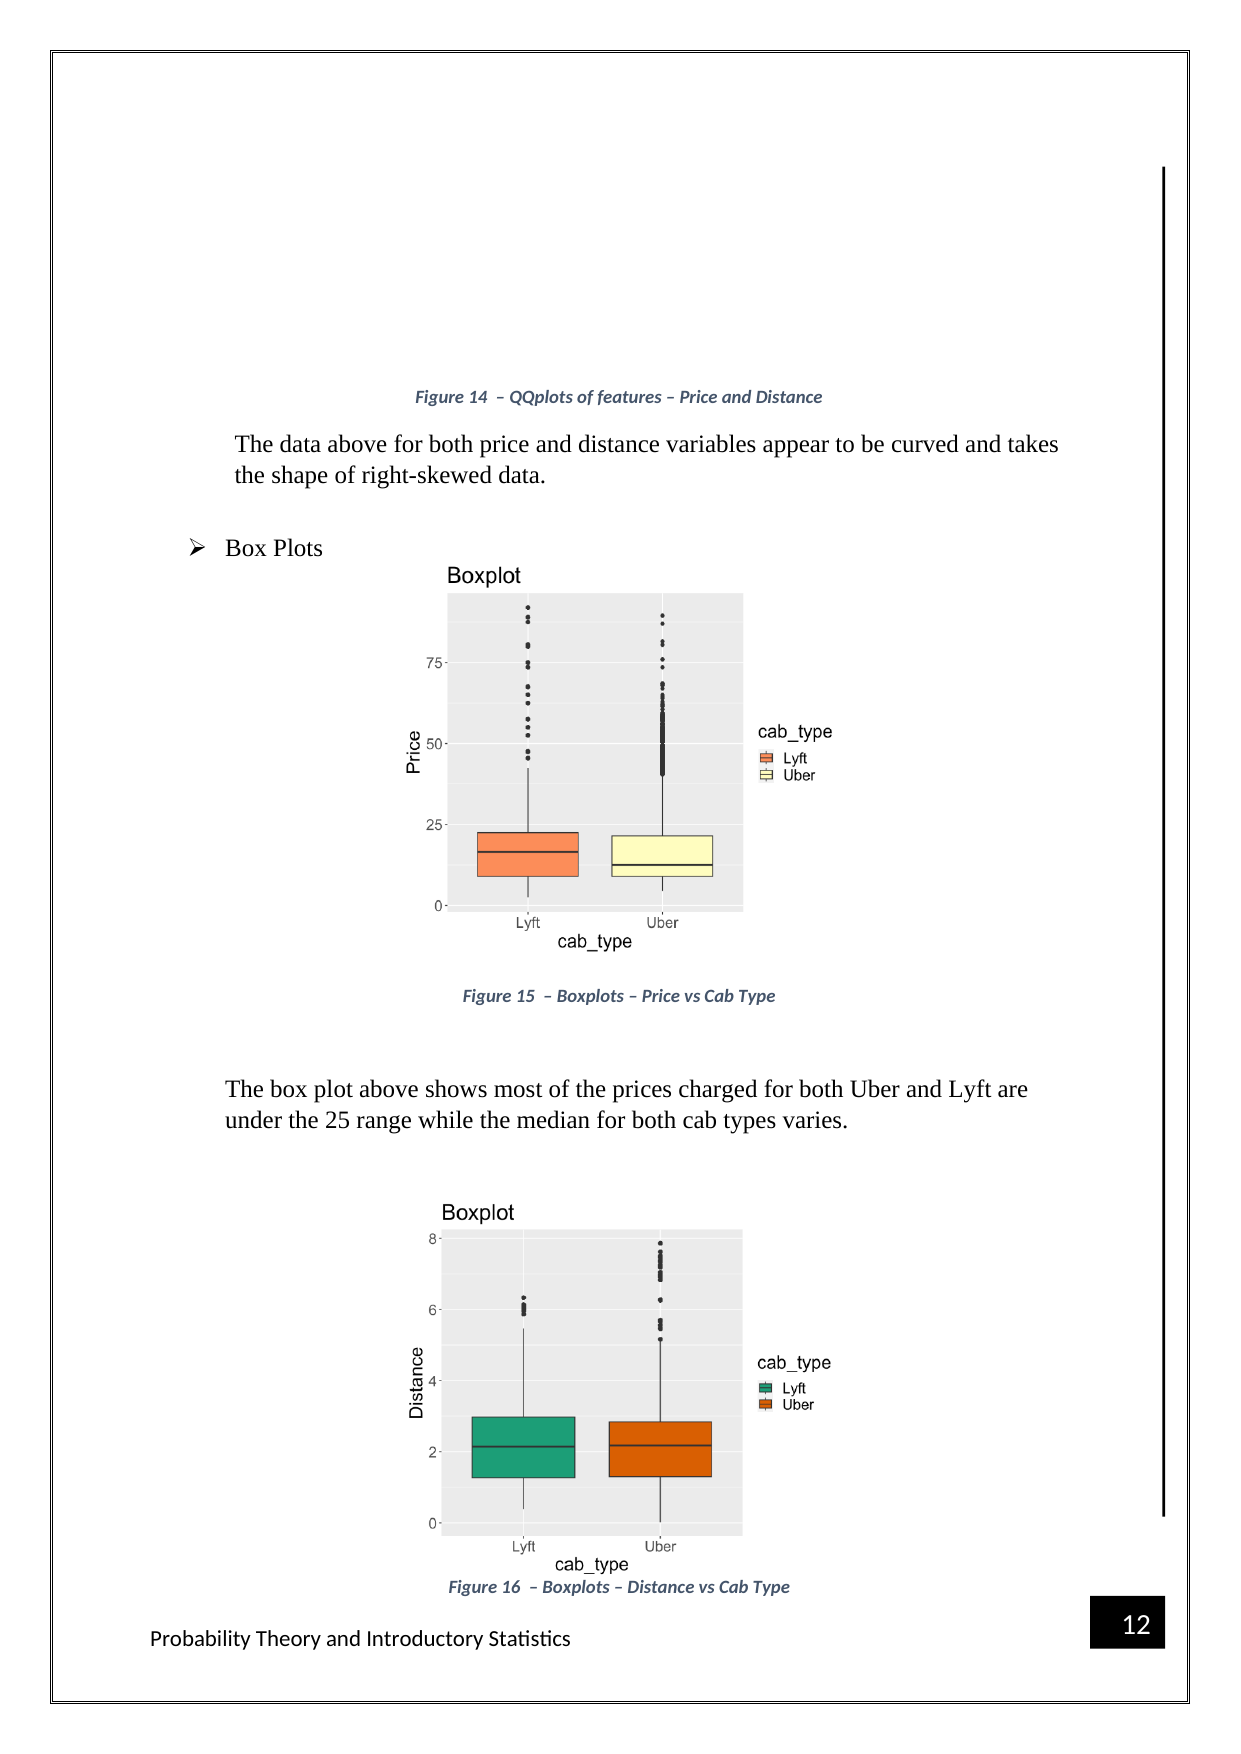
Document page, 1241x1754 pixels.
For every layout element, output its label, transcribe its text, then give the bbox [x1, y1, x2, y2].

text Figure 14 – QQplots of features – Price and Distance [150, 385, 1090, 408]
picture [404, 563, 836, 954]
text Figure 16 – Boxplots – Distance vs Cab Type [150, 1575, 1090, 1598]
list Box Plots [187, 535, 1090, 562]
text The box plot above shows most of the prices charged for both Uber and Lyft are under the 25 range while the median for both cab types varies. [225, 1074, 1090, 1134]
text The data above for both price and distance variables appear to be curved and takes the shape of right-skewed data. [234, 429, 1090, 489]
picture [405, 1200, 835, 1578]
text Figure 15 – Boxplots – Price vs Cab Type [150, 984, 1090, 1007]
